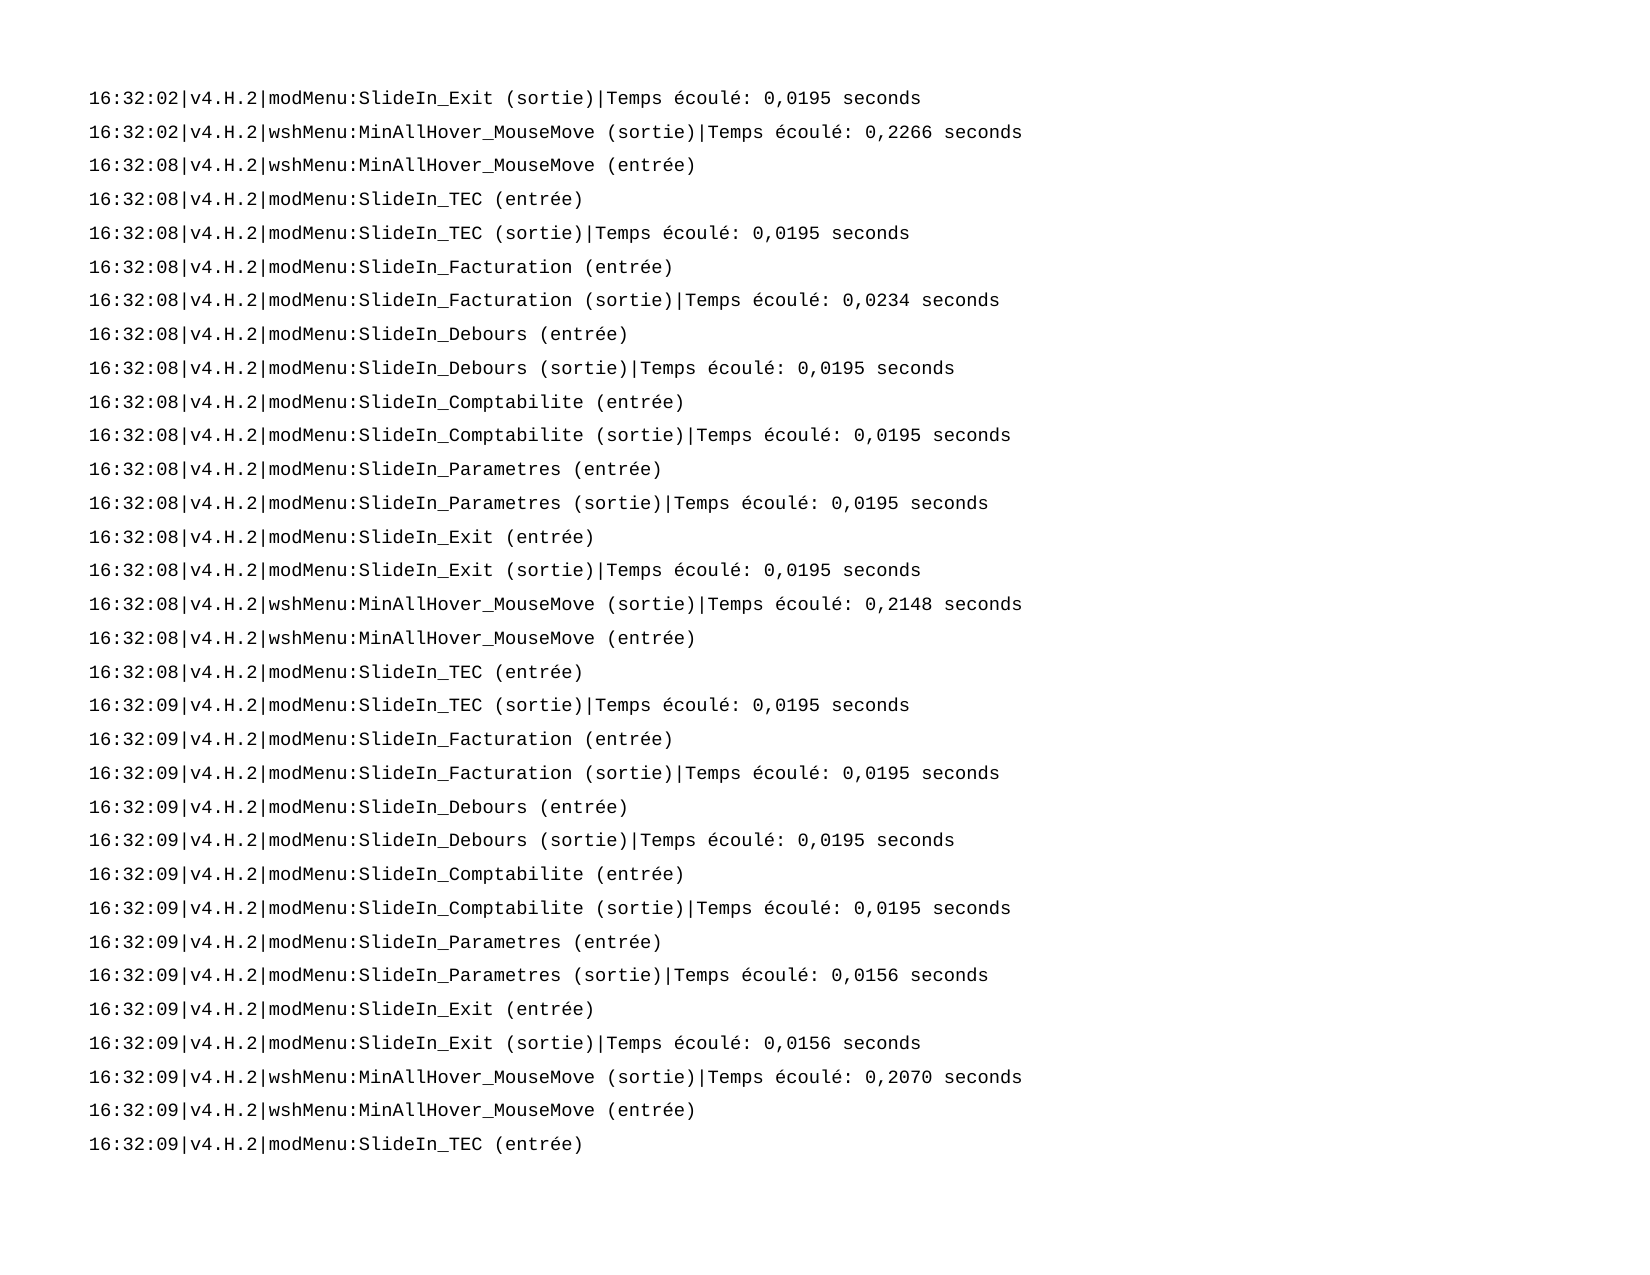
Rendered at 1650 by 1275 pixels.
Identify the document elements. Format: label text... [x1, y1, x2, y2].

text 16:32:09|v4.H.2|modMenu:SlideIn_Comptabilite (entrée) [89, 865, 1561, 886]
text 16:32:08|v4.H.2|modMenu:SlideIn_Comptabilite (entrée) [89, 392, 1561, 414]
text 16:32:08|v4.H.2|modMenu:SlideIn_TEC (entrée) [89, 662, 1561, 684]
text 16:32:08|v4.H.2|modMenu:SlideIn_Facturation (sortie)|Temps écoulé: 0,0234 seconds [89, 291, 1561, 312]
text 16:32:09|v4.H.2|modMenu:SlideIn_Debours (entrée) [89, 797, 1561, 819]
text 16:32:08|v4.H.2|modMenu:SlideIn_Exit (sortie)|Temps écoulé: 0,0195 seconds [89, 561, 1561, 582]
text 16:32:08|v4.H.2|modMenu:SlideIn_Exit (entrée) [89, 527, 1561, 549]
text 16:32:09|v4.H.2|modMenu:SlideIn_Facturation (entrée) [89, 730, 1561, 751]
text 16:32:09|v4.H.2|modMenu:SlideIn_Parametres (entrée) [89, 932, 1561, 954]
text 16:32:08|v4.H.2|modMenu:SlideIn_Facturation (entrée) [89, 257, 1561, 279]
text 16:32:09|v4.H.2|modMenu:SlideIn_Comptabilite (sortie)|Temps écoulé: 0,0195 seconds [89, 899, 1561, 920]
text 16:32:08|v4.H.2|wshMenu:MinAllHover_MouseMove (entrée) [89, 629, 1561, 650]
text 16:32:08|v4.H.2|modMenu:SlideIn_Debours (entrée) [89, 325, 1561, 346]
text 16:32:08|v4.H.2|modMenu:SlideIn_TEC (entrée) [89, 190, 1561, 211]
text 16:32:08|v4.H.2|modMenu:SlideIn_Parametres (sortie)|Temps écoulé: 0,0195 seconds [89, 494, 1561, 515]
text 16:32:09|v4.H.2|wshMenu:MinAllHover_MouseMove (sortie)|Temps écoulé: 0,2070 seconds [89, 1067, 1561, 1089]
text 16:32:08|v4.H.2|modMenu:SlideIn_Comptabilite (sortie)|Temps écoulé: 0,0195 seconds [89, 426, 1561, 447]
text 16:32:08|v4.H.2|modMenu:SlideIn_Debours (sortie)|Temps écoulé: 0,0195 seconds [89, 359, 1561, 380]
text 16:32:09|v4.H.2|modMenu:SlideIn_Parametres (sortie)|Temps écoulé: 0,0156 seconds [89, 966, 1561, 987]
text 16:32:09|v4.H.2|wshMenu:MinAllHover_MouseMove (entrée) [89, 1101, 1561, 1122]
text 16:32:09|v4.H.2|modMenu:SlideIn_Exit (sortie)|Temps écoulé: 0,0156 seconds [89, 1034, 1561, 1055]
text 16:32:09|v4.H.2|modMenu:SlideIn_TEC (entrée) [89, 1135, 1561, 1156]
text 16:32:08|v4.H.2|modMenu:SlideIn_TEC (sortie)|Temps écoulé: 0,0195 seconds [89, 224, 1561, 245]
text 16:32:08|v4.H.2|modMenu:SlideIn_Parametres (entrée) [89, 460, 1561, 481]
text 16:32:09|v4.H.2|modMenu:SlideIn_Debours (sortie)|Temps écoulé: 0,0195 seconds [89, 831, 1561, 852]
text 16:32:09|v4.H.2|modMenu:SlideIn_Exit (entrée) [89, 1000, 1561, 1021]
text 16:32:08|v4.H.2|wshMenu:MinAllHover_MouseMove (entrée) [89, 156, 1561, 177]
text 16:32:08|v4.H.2|wshMenu:MinAllHover_MouseMove (sortie)|Temps écoulé: 0,2148 seconds [89, 595, 1561, 616]
text 16:32:02|v4.H.2|modMenu:SlideIn_Exit (sortie)|Temps écoulé: 0,0195 seconds [89, 89, 1561, 110]
text 16:32:09|v4.H.2|modMenu:SlideIn_Facturation (sortie)|Temps écoulé: 0,0195 seconds [89, 764, 1561, 785]
text 16:32:09|v4.H.2|modMenu:SlideIn_TEC (sortie)|Temps écoulé: 0,0195 seconds [89, 696, 1561, 717]
text 16:32:02|v4.H.2|wshMenu:MinAllHover_MouseMove (sortie)|Temps écoulé: 0,2266 seconds [89, 122, 1561, 144]
